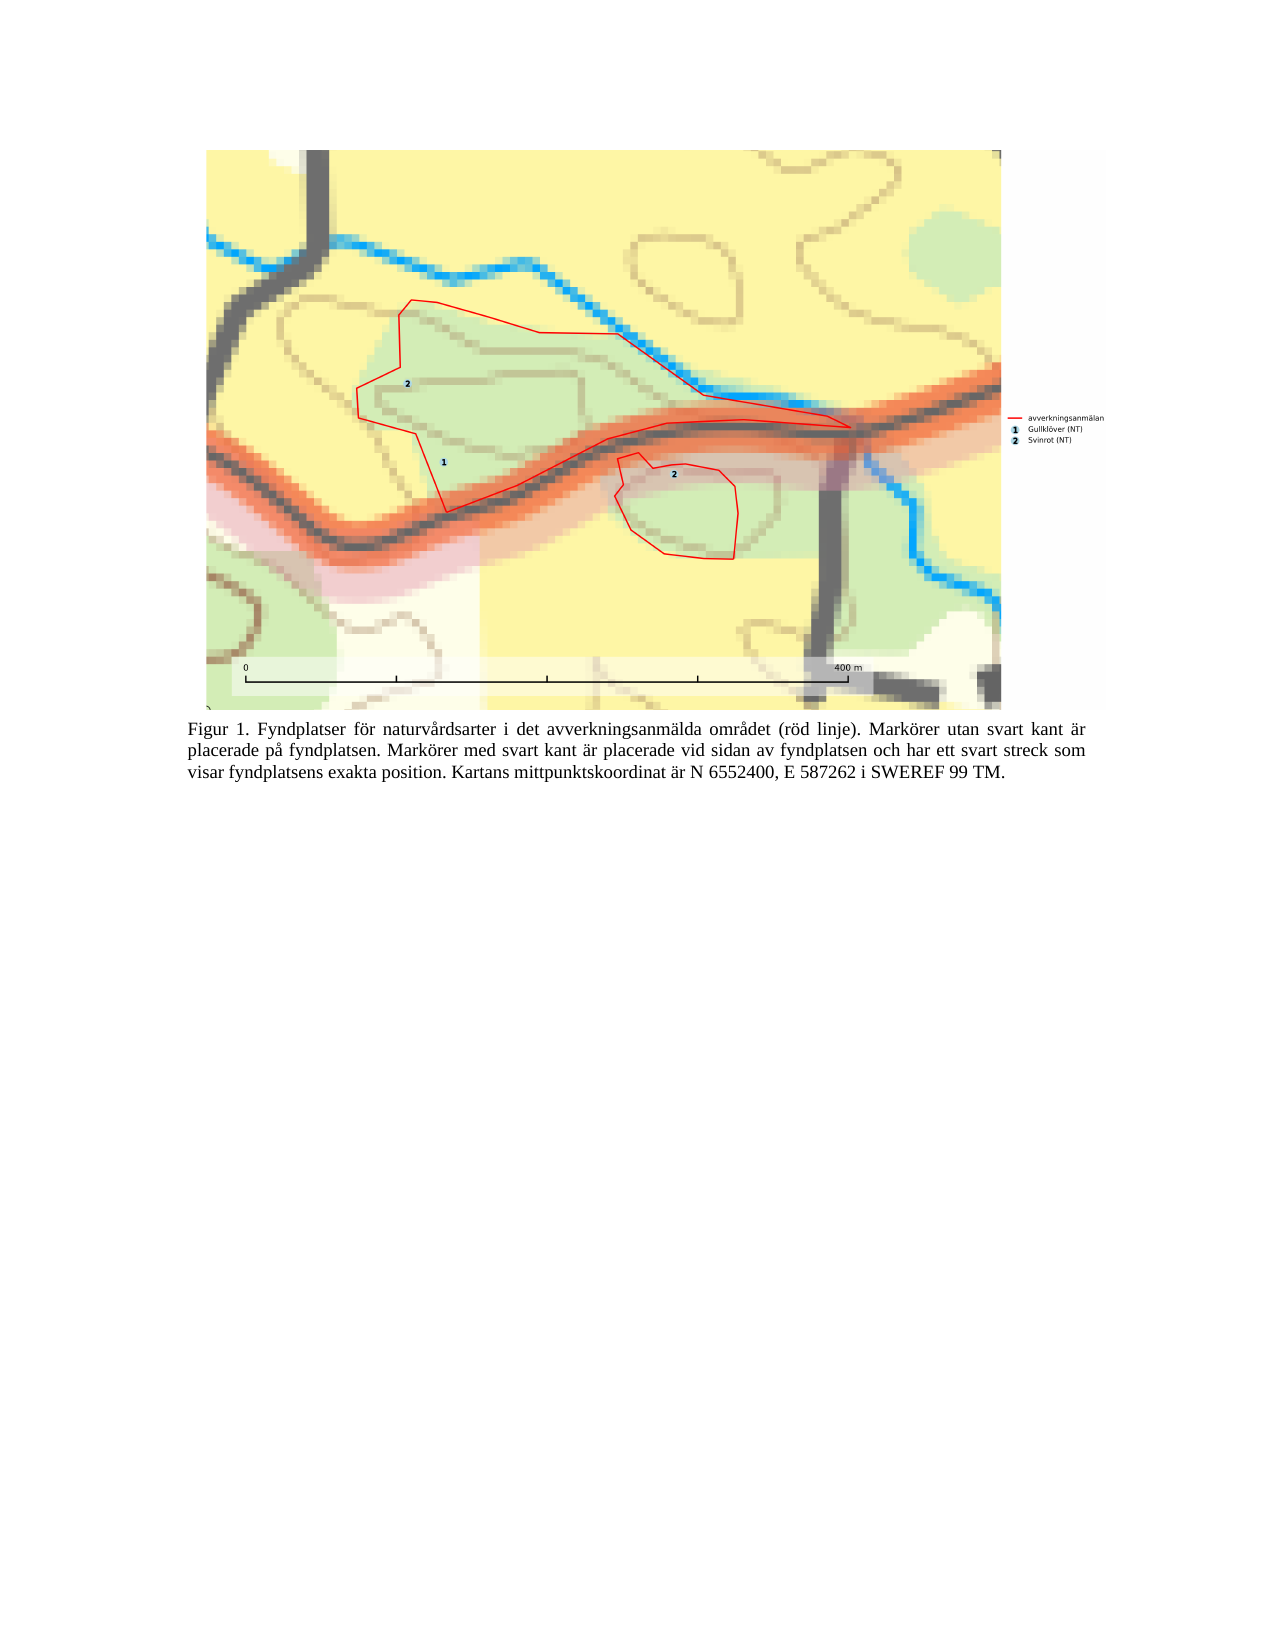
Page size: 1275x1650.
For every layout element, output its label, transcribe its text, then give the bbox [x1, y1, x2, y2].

text Figur 1. Fyndplatser för naturvårdsarter i det avverkningsanmälda området (röd linje). Markörer utan svart kant är placerade på fyndplatsen. Markörer med svart kant är placerade vid sidan av fyndplatsen och har ett svart streck som visar fyndplatsens exakta position. Kartans mittpunktskoordinat är N 6552400, E 587262 i SWEREF 99 TM. [187, 718, 1087, 782]
picture [206, 150, 1107, 710]
